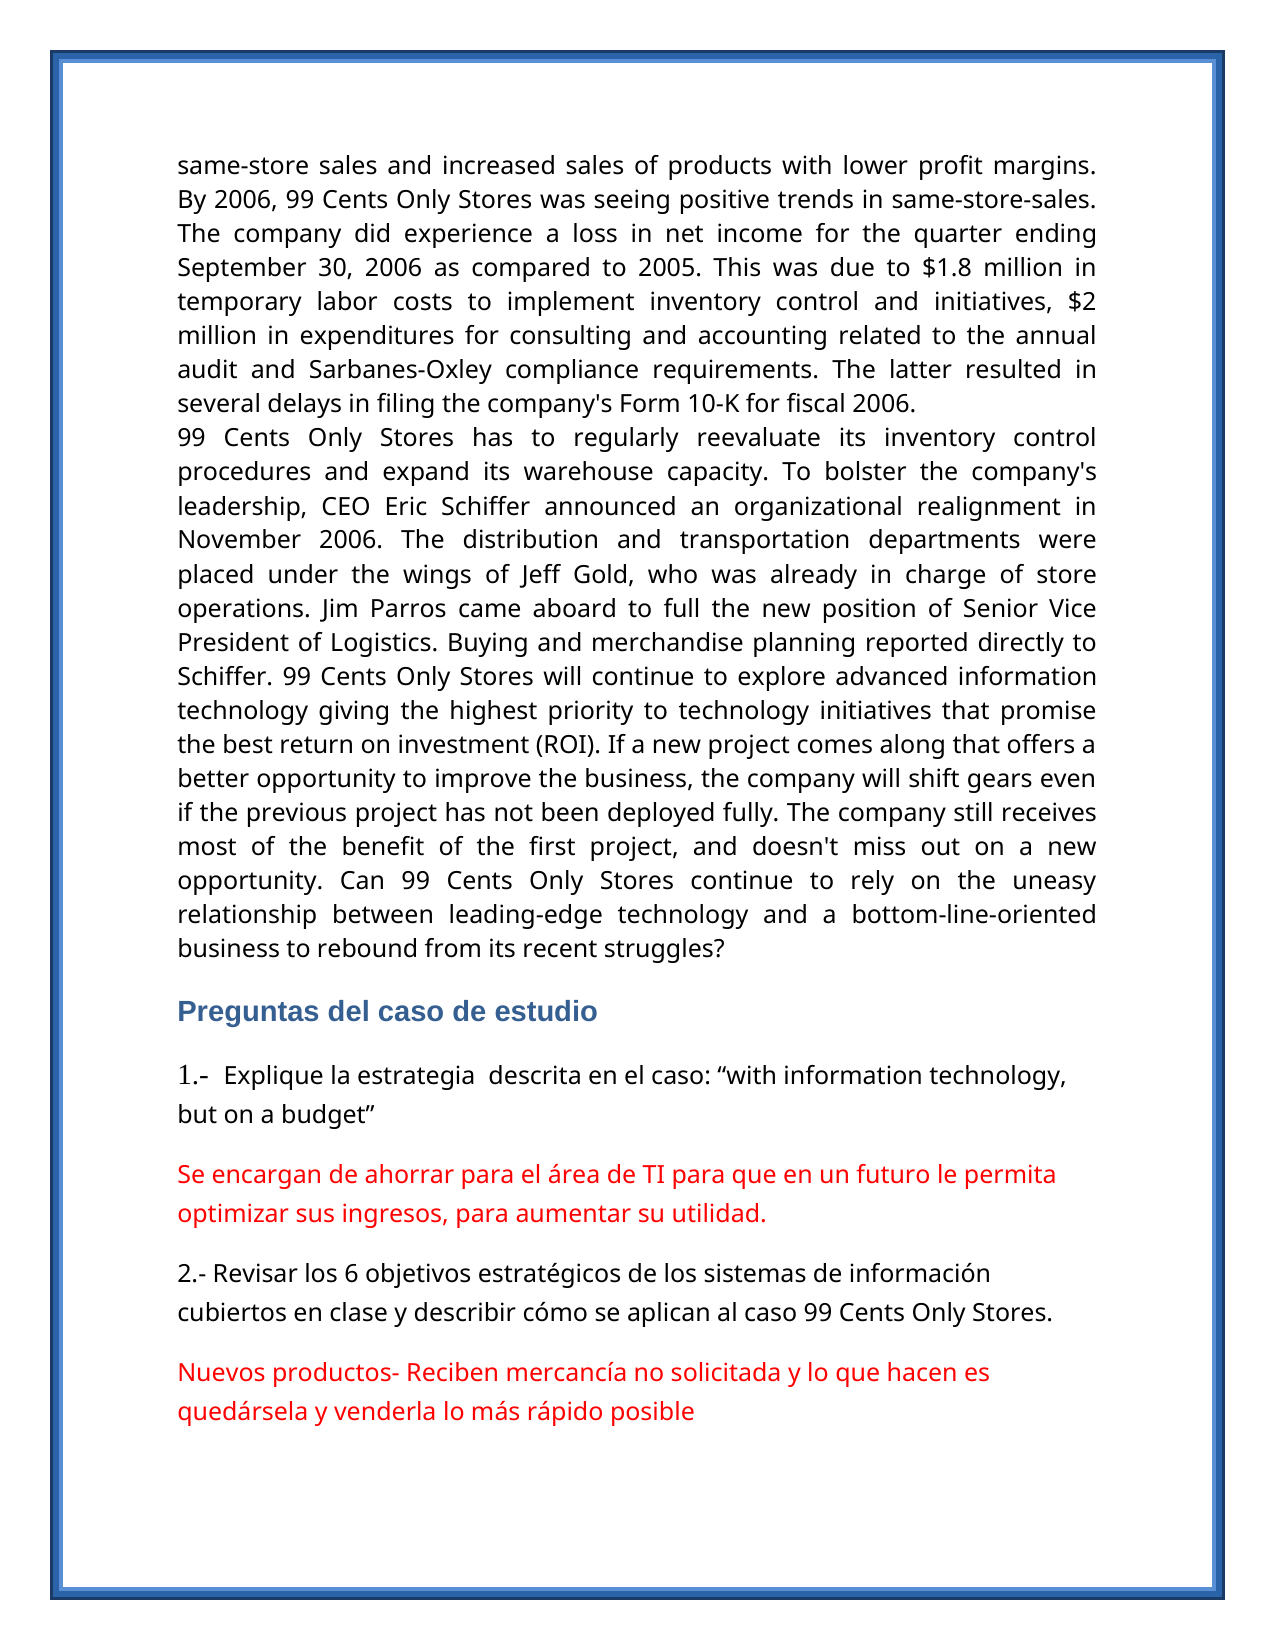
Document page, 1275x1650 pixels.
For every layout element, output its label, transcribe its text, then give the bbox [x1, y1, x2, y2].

text 2.- Revisar los 6 objetivos estratégicos de los sistemas de información cubiertos en clase y describir cómo se aplican al caso 99 Cents Only Stores. [177, 1256, 1098, 1329]
text Se encargan de ahorrar para el área de TI para que en un futuro le permita optimizar sus ingresos, para aumentar su utilidad. [177, 1157, 1098, 1230]
text Nuevos productos- Reciben mercancía no solicitada y lo que hacen es quedársela y venderla lo más rápido posible [177, 1355, 1098, 1428]
subtitle Preguntas del caso de estudio [177, 994, 1098, 1028]
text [177, 147, 1098, 420]
text 1.- Explique la estrategia descrita en el caso: “with information technology, but on a budget” [177, 1057, 1098, 1131]
text 99 Cents Only Stores has to regularly reevaluate its inventory control procedures and expand its warehouse capacity. To bolster the company's leadership, CEO Eric Schiffer announced an organizational realignment in November 2006. The distribution and transportation departments were placed under the wings of Jeff Gold, who was already in charge of store operations. Jim Parros came aboard to full the new position of Senior Vice President of Logistics. Buying and merchandise planning reported directly to Schiffer. 99 Cents Only Stores will continue to explore advanced information technology giving the highest priority to technology initiatives that promise the best return on investment (ROI). If a new project comes along that offers a better opportunity to improve the business, the company will shift gears even if the previous project has not been deployed fully. The company still receives most of the benefit of the first project, and doesn't miss out on a new opportunity. Can 99 Cents Only Stores continue to rely on the uneasy relationship between leading-edge technology and a bottom-line-oriented business to rebound from its recent struggles? [177, 420, 1098, 965]
